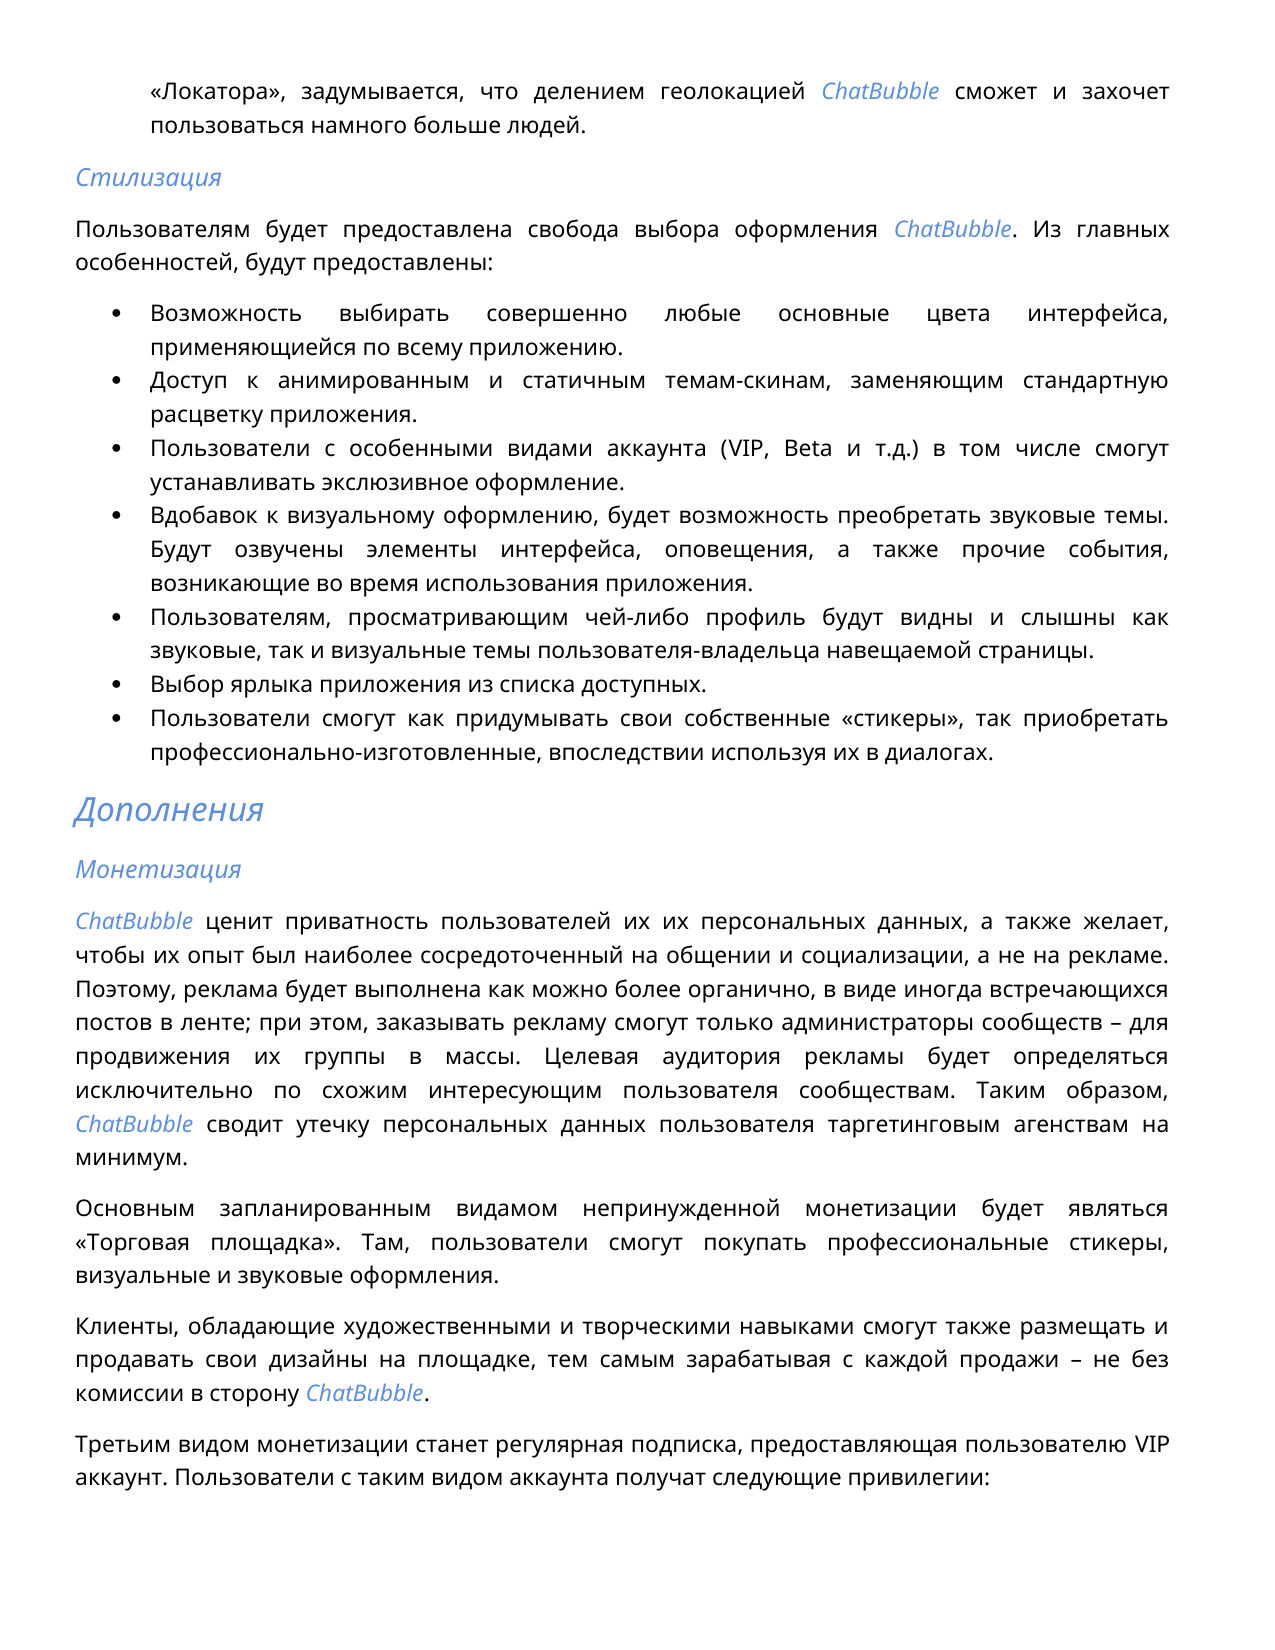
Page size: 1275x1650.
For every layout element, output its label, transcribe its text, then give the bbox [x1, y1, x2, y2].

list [112, 75, 1170, 140]
text Пользователям будет предоставлена свобода выбора оформления ChatBubble. Из главных особенностей, будут предоставлены: [75, 213, 1170, 278]
text Основным запланированным видамом непринужденной монетизации будет являться «Торговая площадка». Там, пользователи смогут покупать профессиональные стикеры, визуальные и звуковые оформления. [75, 1192, 1170, 1290]
list Пользователи с особенными видами аккаунта (VIP, Beta и т.д.) в том числе смогут устанавливать экслюзивное оформление. [112, 432, 1170, 497]
list Выбор ярлыка приложения из списка доступных. [112, 668, 1170, 699]
text ChatBubble ценит приватность пользователей их их персональных данных, а также желает, чтобы их опыт был наиболее сосредоточенный на общении и социализации, а не на рекламе. Поэтому, реклама будет выполнена как можно более органично, в виде иногда встречающихся постов в ленте; при этом, заказывать рекламу смогут только администраторы сообществ – для продвижения их группы в массы. Целевая аудитория рекламы будет определяться исключительно по схожим интересующим пользователя сообществам. Таким образом, ChatBubble сводит утечку персональных данных пользователя таргетинговым агенствам на минимум. [75, 905, 1170, 1172]
list Вдобавок к визуальному оформлению, будет возможность преобретать звуковые темы. Будут озвучены элементы интерфейса, оповещения, а также прочие события, возникающие во время использования приложения. [112, 499, 1170, 598]
text Третьим видом монетизации станет регулярная подписка, предоставляющая пользователю VIP аккаунт. Пользователи с таким видом аккаунта получат следующие привилегии: [75, 1427, 1170, 1492]
list Пользователи смогут как придумывать свои собственные «стикеры», так приобретать профессионально-изготовленные, впоследствии используя их в диалогах. [112, 702, 1170, 767]
list Возможность выбирать совершенно любые основные цвета интерфейса, применяющиейся по всему приложению. [112, 297, 1170, 362]
text Стилизация [75, 159, 1170, 193]
text Дополнения [75, 786, 1170, 831]
text Клиенты, обладающие художественными и творческими навыками смогут также размещать и продавать свои дизайны на площадке, тем самым зарабатывая с каждой продажи – не без комиссии в сторону ChatBubble. [75, 1309, 1170, 1408]
text Монетизация [75, 852, 1170, 886]
list Пользователям, просматривающим чей-либо профиль будут видны и слышны как звуковые, так и визуальные темы пользователя-владельца навещаемой страницы. [112, 601, 1170, 666]
list Доступ к анимированным и статичным темам-скинам, заменяющим стандартную расцветку приложения. [112, 364, 1170, 429]
